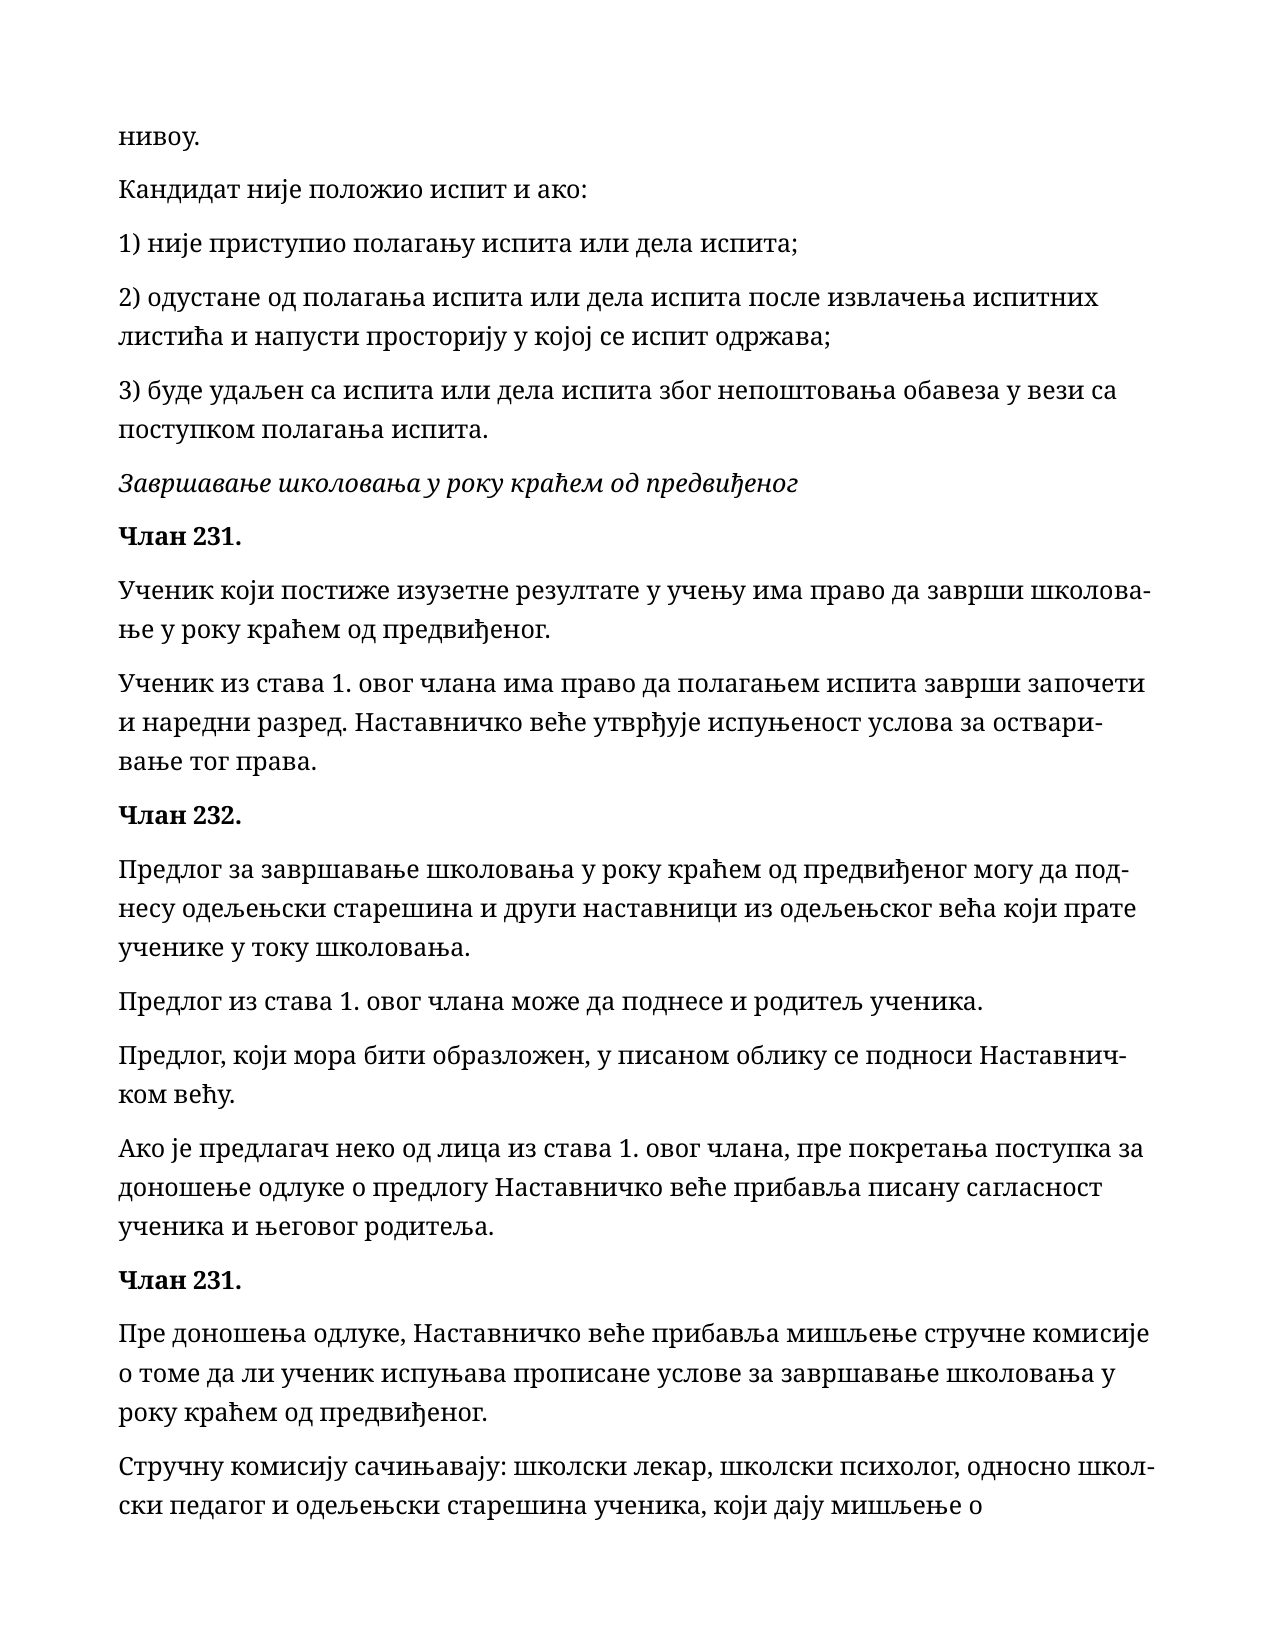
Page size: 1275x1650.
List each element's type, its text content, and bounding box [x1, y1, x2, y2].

text Члан 232. [118, 798, 1157, 832]
text Кандидат није положио испит и ако: [118, 172, 1157, 206]
text Ученик који постиже изузетне резултате у учењу има право да заврши школовање у року краћем од предвиђеног. [118, 573, 1157, 646]
text Завршавање школовања у року краћем од предвиђеног [118, 465, 1157, 499]
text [118, 1448, 1157, 1521]
text Члан 231. [118, 519, 1157, 553]
text Предлог из става 1. овог члана може да поднесе и родитељ ученика. [118, 983, 1157, 1018]
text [118, 118, 1157, 152]
text Члан 231. [118, 1262, 1157, 1296]
text Ако је предлагач неко од лица из става 1. овог члана, пре покретања поступка за доношење одлуке о предлогу Наставничко веће прибавља писану сагласност ученика и његовог родитеља. [118, 1130, 1157, 1243]
text 3) буде удаљен са испита или дела испита због непоштовања обавеза у вези са поступком полагања испита. [118, 372, 1157, 446]
text 2) одустане од полагања испита или дела испита после извлачења испитних листића и напусти просторију у којој се испит одржава; [118, 279, 1157, 353]
text Предлог, који мора бити образложен, у писаном облику се подноси Наставничком већу. [118, 1037, 1157, 1111]
text 1) није приступио полагању испита или дела испита; [118, 226, 1157, 260]
text Ученик из става 1. овог члана има право да полагањем испита заврши започети и наредни разред. Наставничко веће утврђује испуњеност услова за остваривање тог права. [118, 666, 1157, 778]
text Пре доношења одлуке, Наставничко веће прибавља мишљење стручне комисије о томе да ли ученик испуњава прописане услове за завршавање школовања у року краћем од предвиђеног. [118, 1316, 1157, 1428]
text Предлог за завршавање школовања у року краћем од предвиђеног могу да поднесу одељењски старешина и други наставници из одељењског већа који прате ученике у току школовања. [118, 851, 1157, 964]
